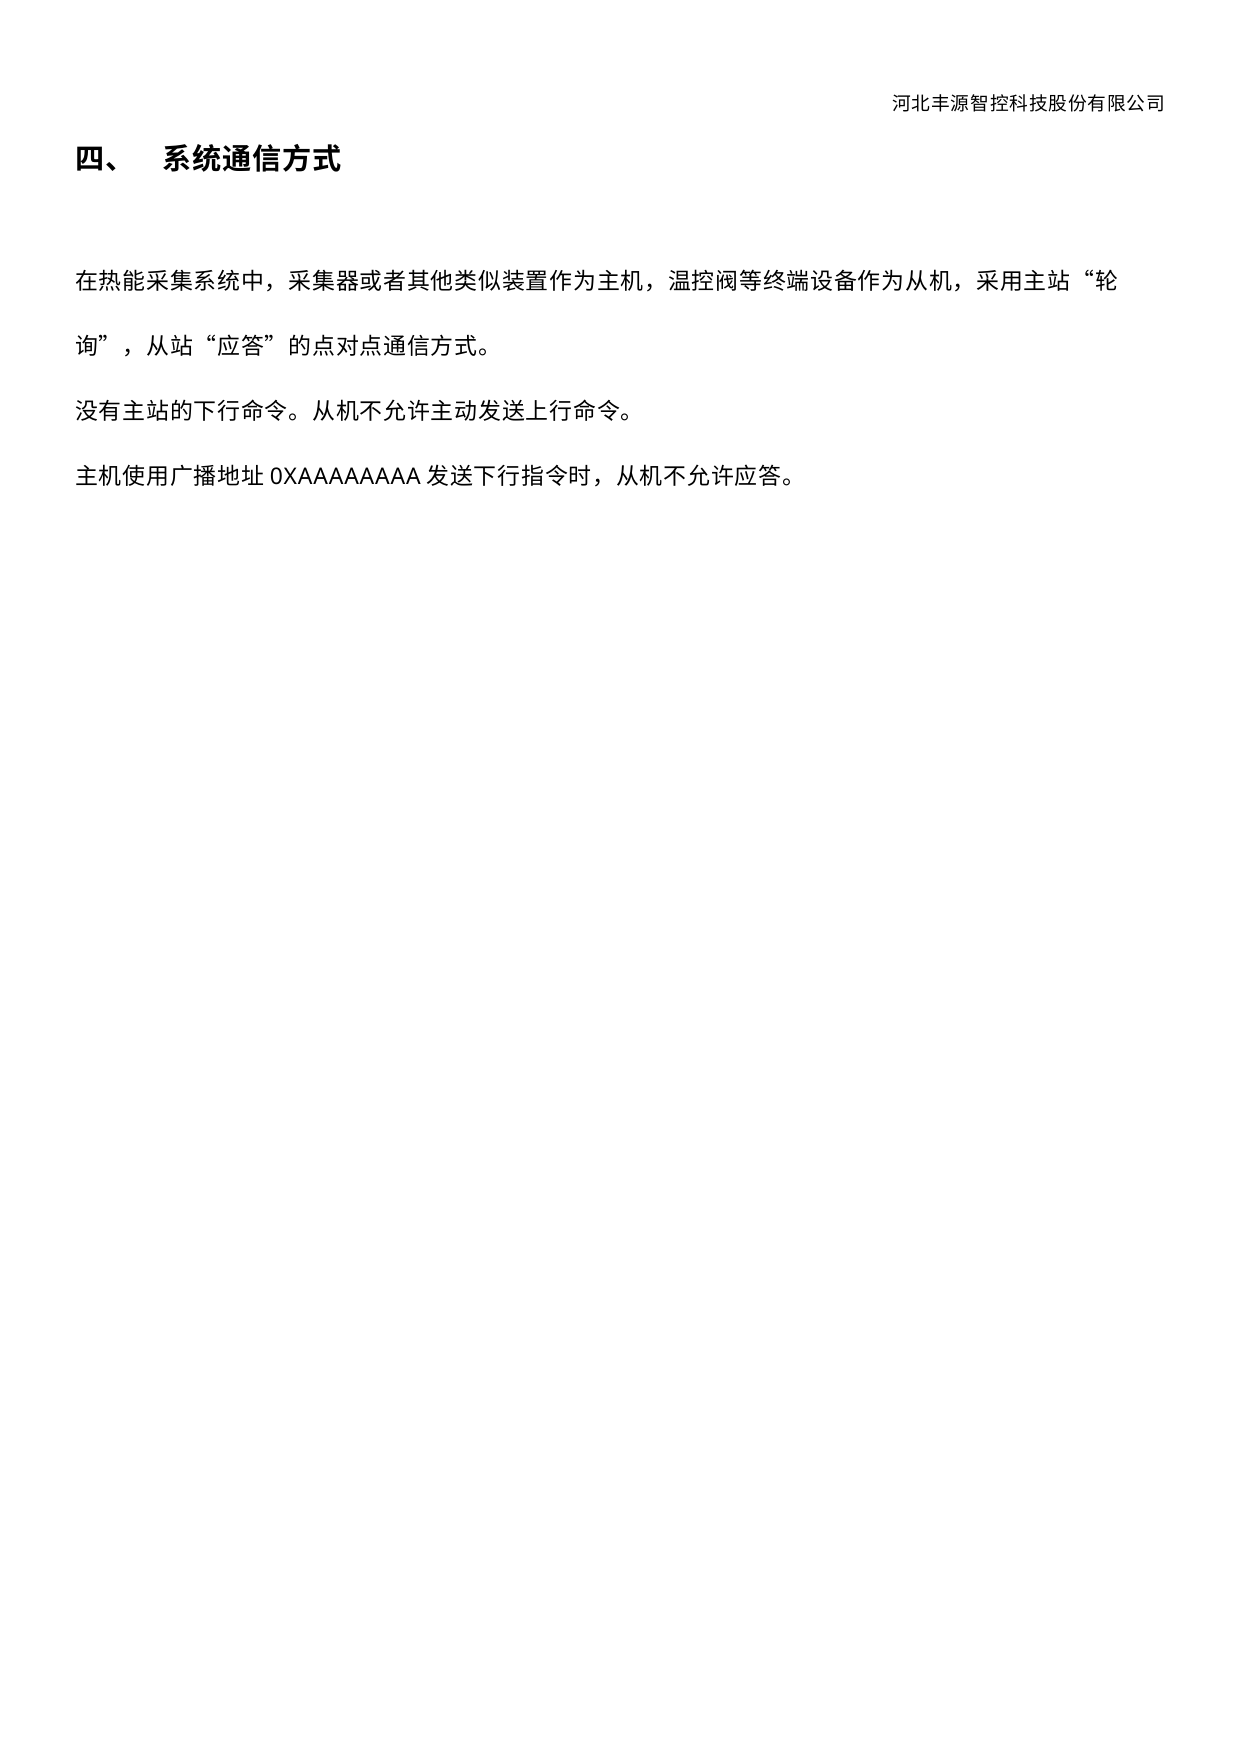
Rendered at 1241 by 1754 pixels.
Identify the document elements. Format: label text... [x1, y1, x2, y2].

subtitle 系统通信方式 [75, 124, 1165, 189]
text 主机使用广播地址0XAAAAAAAA发送下行指令时，从机不允许应答。 [75, 442, 1165, 507]
text 没有主站的下行命令。从机不允许主动发送上行命令。 [75, 377, 1165, 442]
text 在热能采集系统中，采集器或者其他类似装置作为主机，温控阀等终端设备作为从机，采用主站“轮询”，从站“应答”的点对点通信方式。 [75, 247, 1165, 377]
